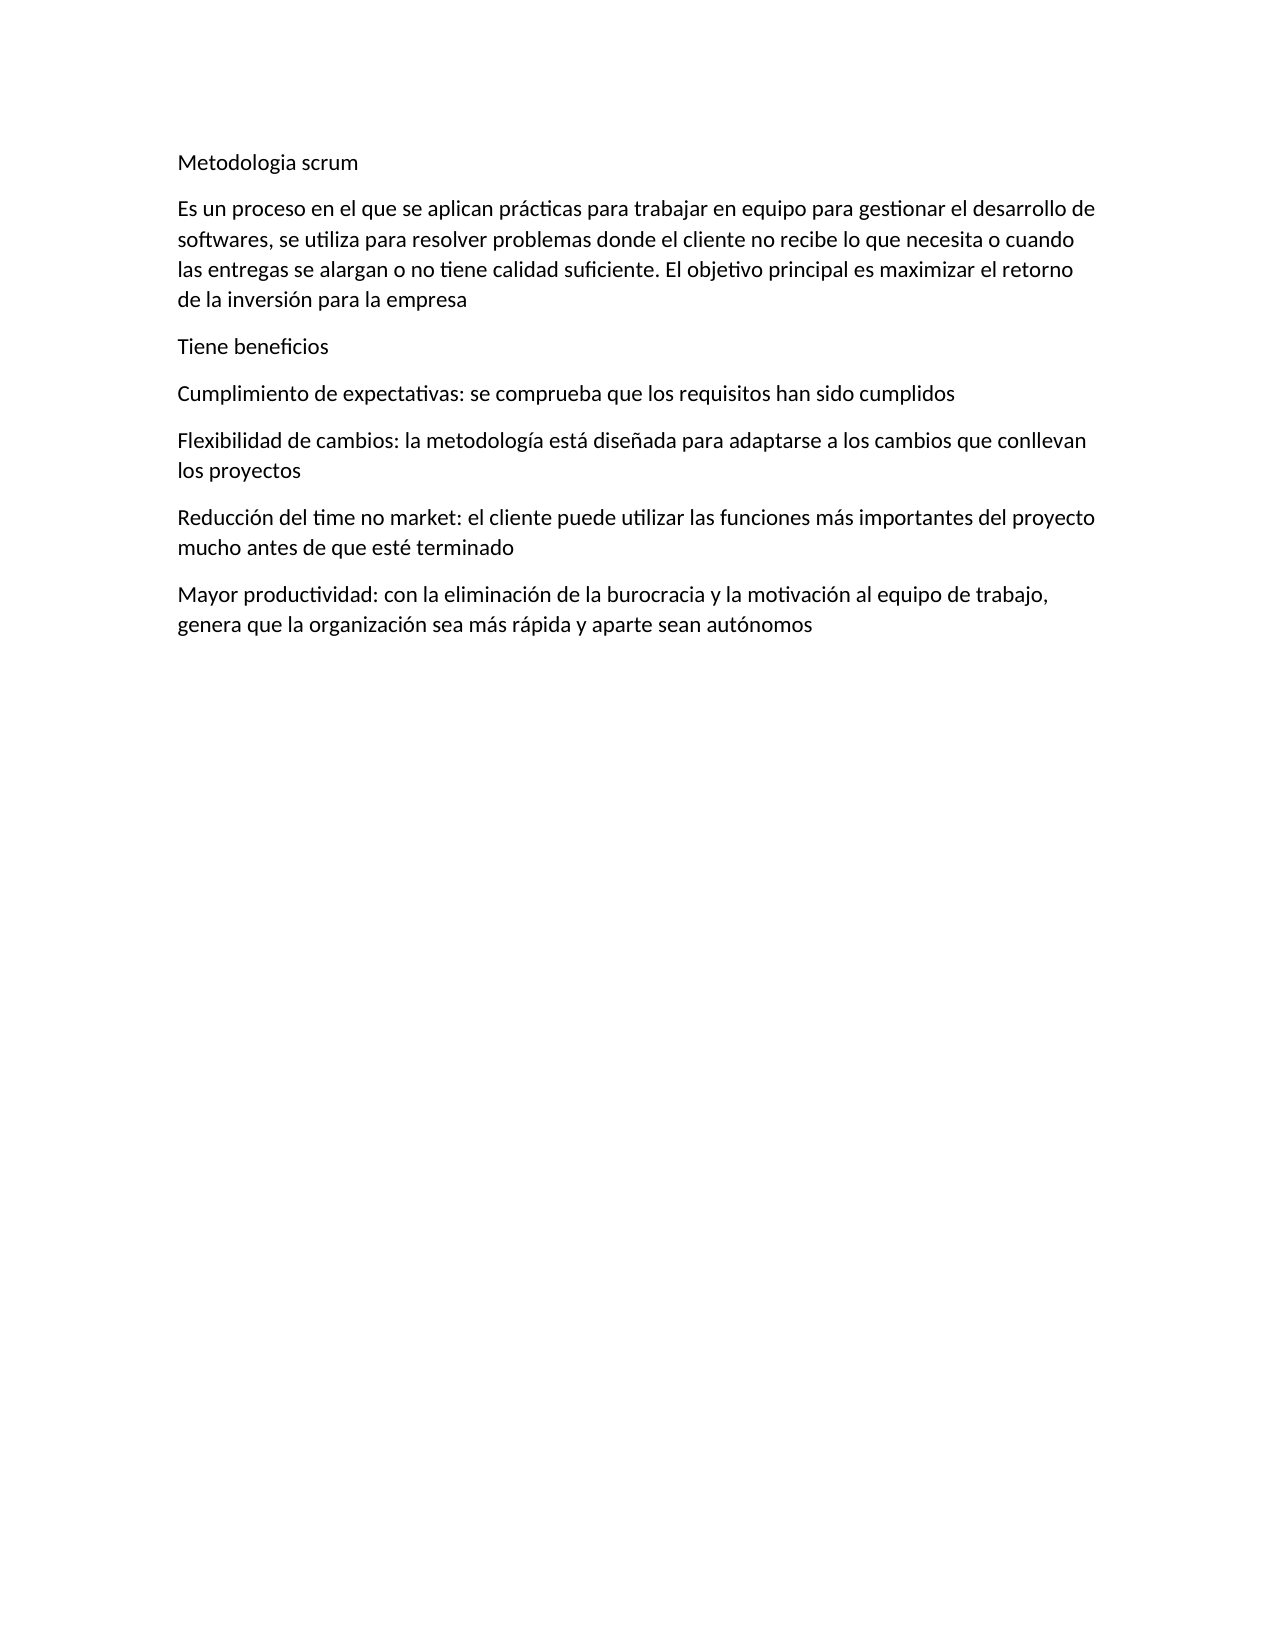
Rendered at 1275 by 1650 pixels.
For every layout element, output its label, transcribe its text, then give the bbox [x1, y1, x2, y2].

text Es un proceso en el que se aplican prácticas para trabajar en equipo para gestionar el desarrollo de softwares, se utiliza para resolver problemas donde el cliente no recibe lo que necesita o cuando las entregas se alargan o no tiene calidad suficiente. El objetivo principal es maximizar el retorno de la inversión para la empresa [177, 194, 1098, 313]
text Tiene beneficios [177, 332, 1098, 360]
text Flexibilidad de cambios: la metodología está diseñada para adaptarse a los cambios que conllevan los proyectos [177, 426, 1098, 484]
text Reducción del time no market: el cliente puede utilizar las funciones más importantes del proyecto mucho antes de que esté terminado [177, 503, 1098, 561]
text Metodologia scrum [177, 148, 1098, 176]
text Mayor productividad: con la eliminación de la burocracia y la motivación al equipo de trabajo, genera que la organización sea más rápida y aparte sean autónomos [177, 580, 1098, 638]
text Cumplimiento de expectativas: se comprueba que los requisitos han sido cumplidos [177, 379, 1098, 407]
